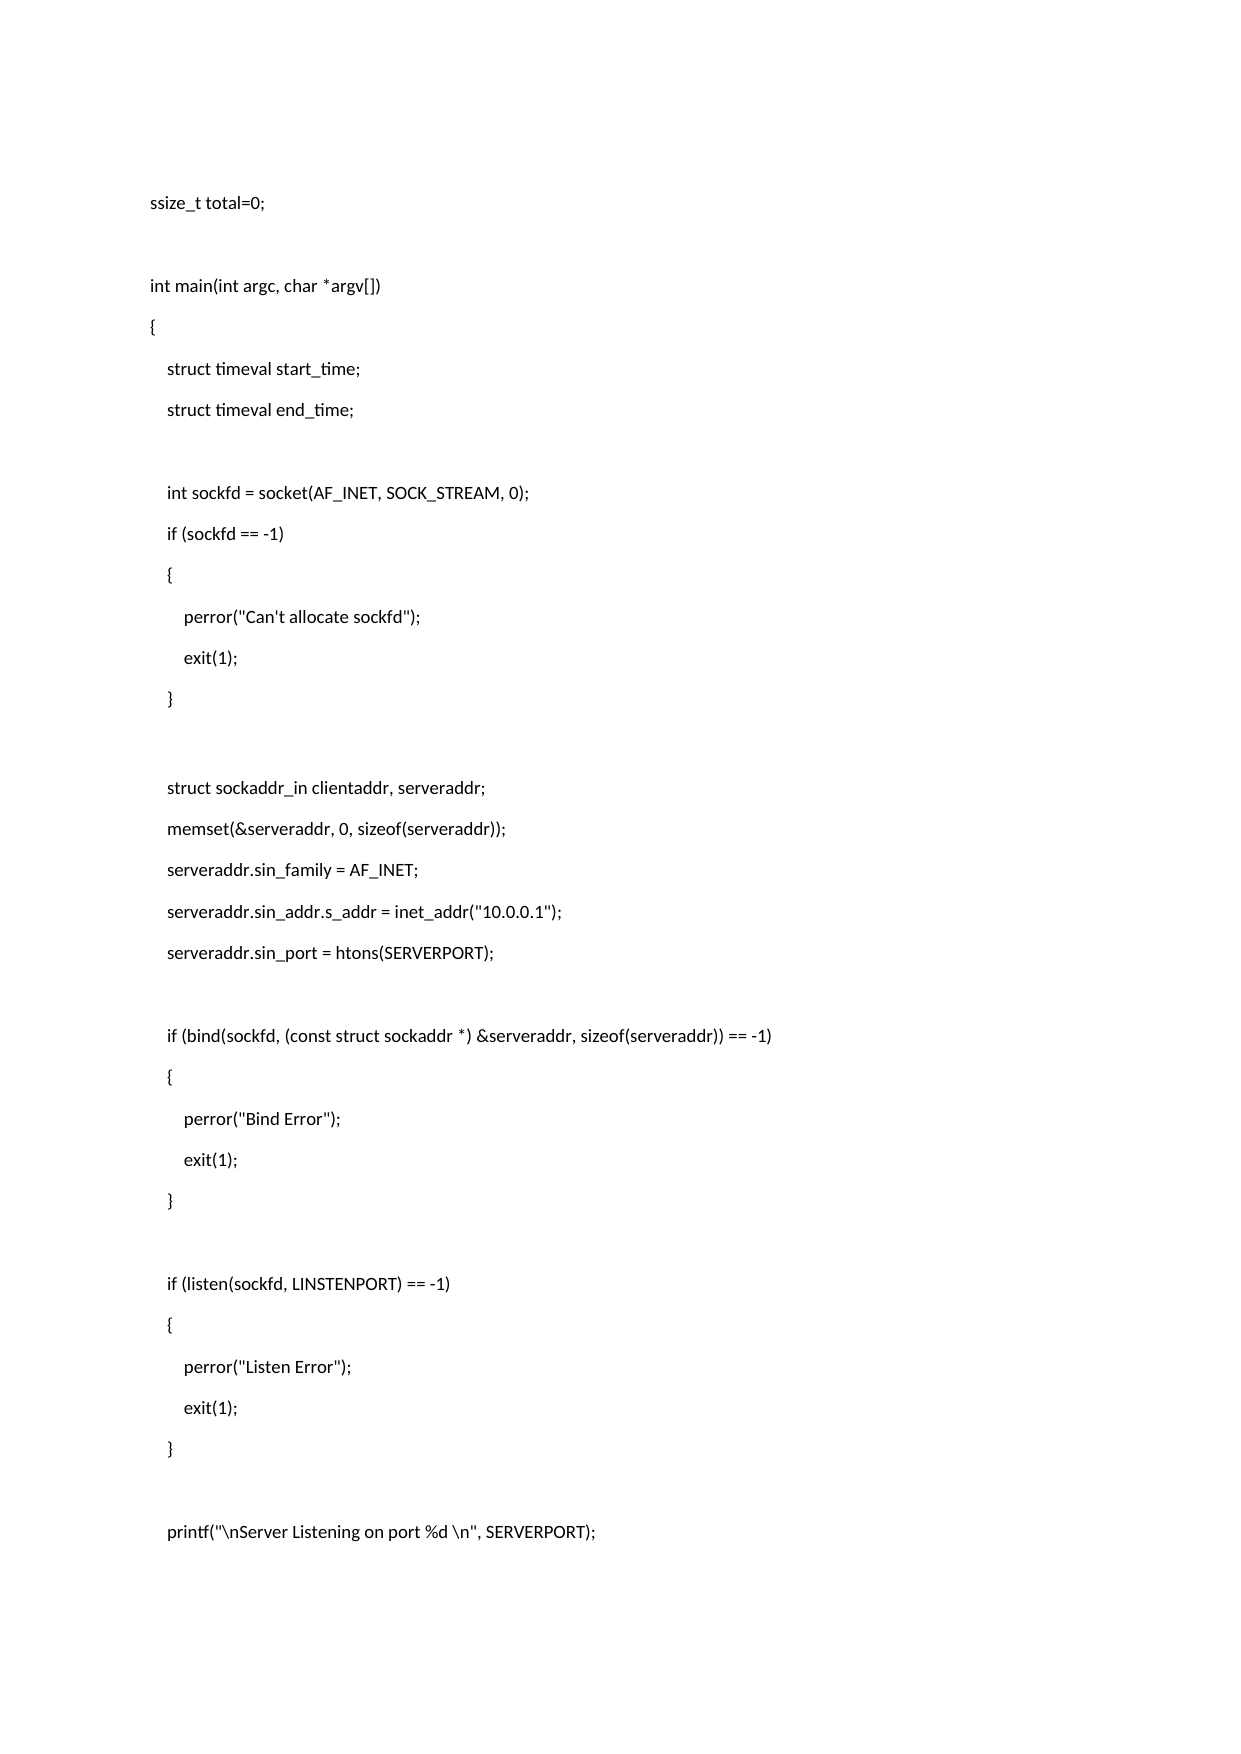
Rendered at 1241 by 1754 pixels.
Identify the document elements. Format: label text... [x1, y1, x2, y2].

text struct timeval start_time; [150, 357, 1090, 380]
text { [150, 1313, 1090, 1336]
text { [150, 563, 1090, 586]
text memset(&serveraddr, 0, sizeof(serveraddr)); [150, 817, 1090, 840]
text struct timeval end_time; [150, 398, 1090, 421]
text perror("Listen Error"); [150, 1355, 1090, 1378]
text { [150, 1065, 1090, 1088]
text int sockfd = socket(AF_INET, SOCK_STREAM, 0); [150, 481, 1090, 504]
text if (sockfd == -1) [150, 522, 1090, 545]
text } [150, 1189, 1090, 1212]
text perror("Can't allocate sockfd"); [150, 605, 1090, 628]
text serveraddr.sin_port = htons(SERVERPORT); [150, 941, 1090, 964]
text int main(int argc, char *argv[]) [150, 274, 1090, 297]
text printf("\nServer Listening on port %d \n", SERVERPORT); [150, 1520, 1090, 1543]
text exit(1); [150, 646, 1090, 669]
text serveraddr.sin_addr.s_addr = inet_addr("10.0.0.1"); [150, 900, 1090, 923]
text exit(1); [150, 1148, 1090, 1171]
text if (bind(sockfd, (const struct sockaddr *) &serveraddr, sizeof(serveraddr)) == -1) [150, 1024, 1090, 1047]
text perror("Bind Error"); [150, 1107, 1090, 1129]
text exit(1); [150, 1396, 1090, 1419]
text { [150, 315, 1090, 338]
text } [150, 1437, 1090, 1460]
text ssize_t total=0; [150, 191, 1090, 214]
text } [150, 688, 1090, 711]
text struct sockaddr_in clientaddr, serveraddr; [150, 776, 1090, 799]
text serveraddr.sin_family = AF_INET; [150, 858, 1090, 881]
text if (listen(sockfd, LINSTENPORT) == -1) [150, 1272, 1090, 1295]
